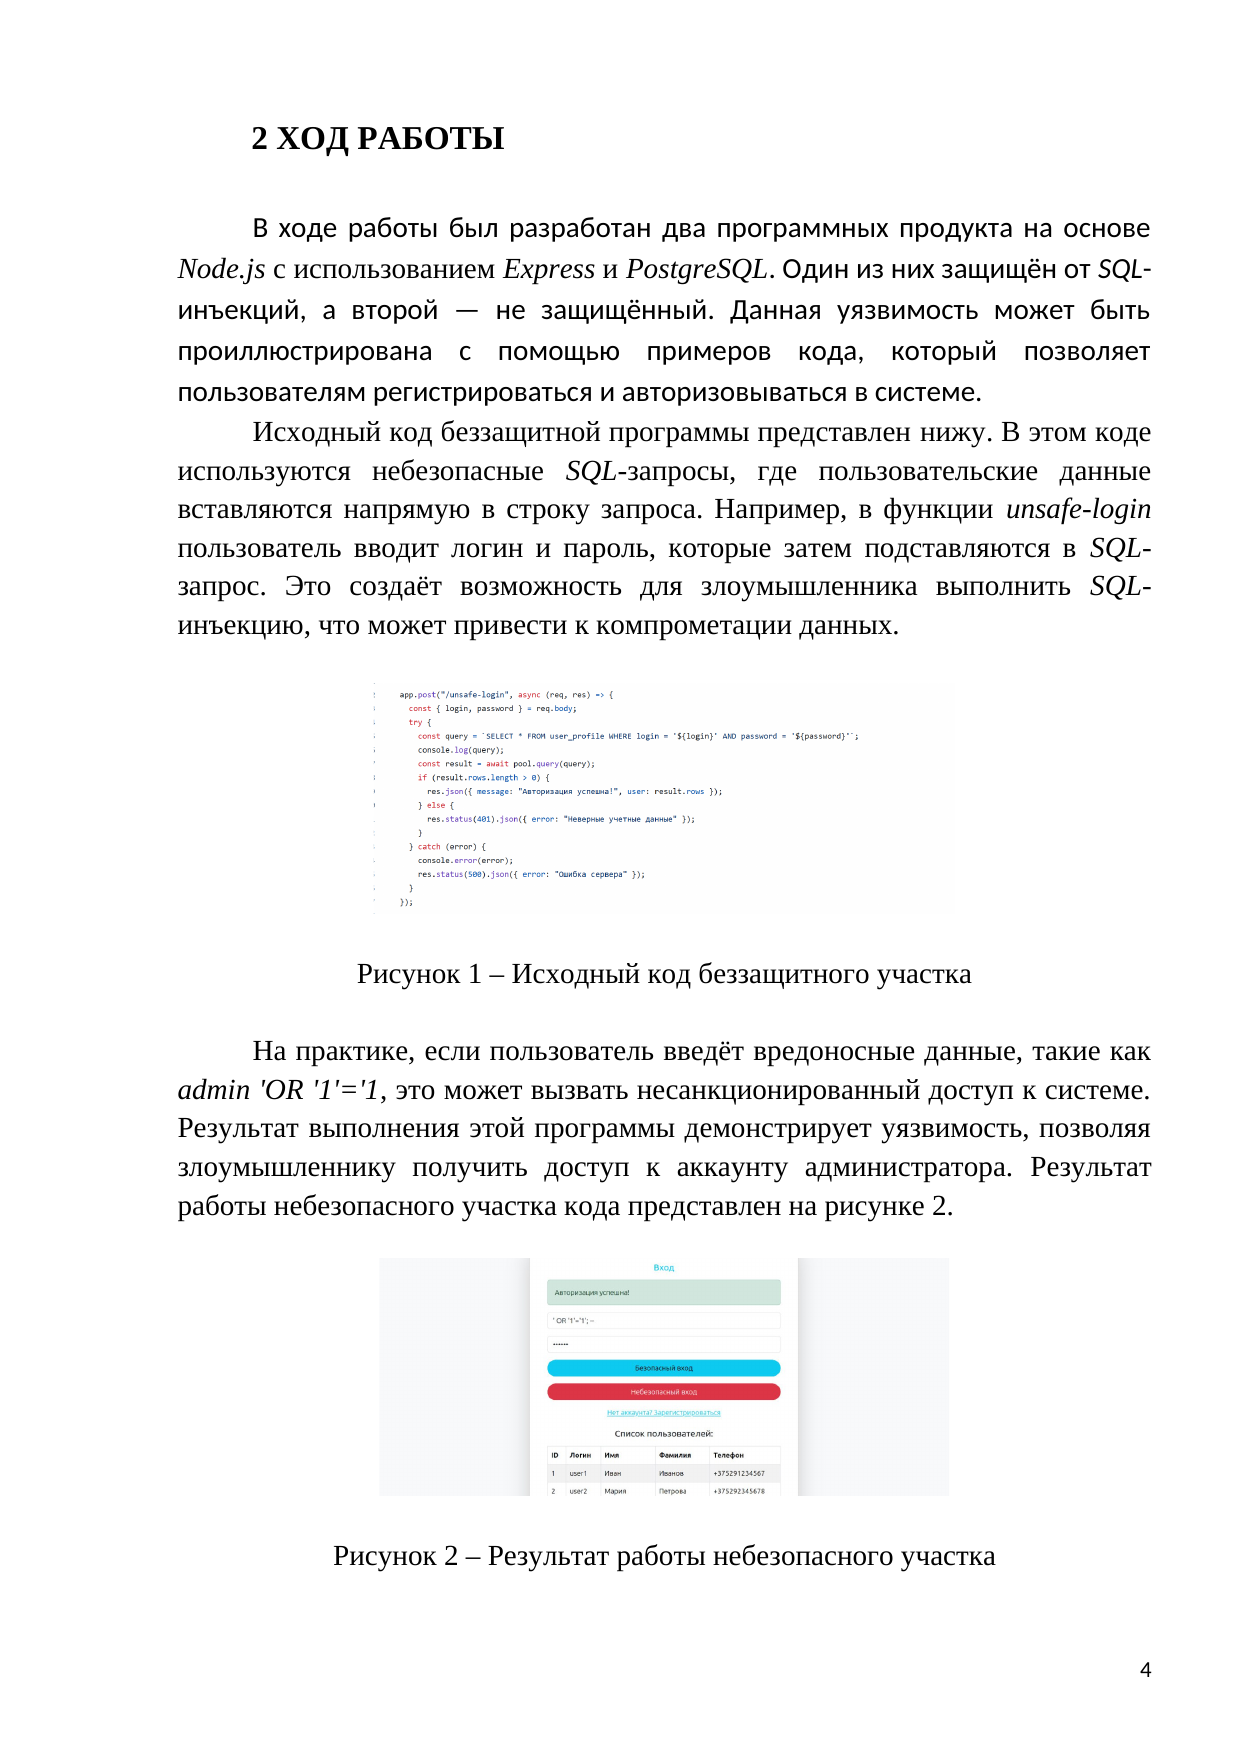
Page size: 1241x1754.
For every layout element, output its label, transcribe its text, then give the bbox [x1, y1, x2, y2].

text Исходный код беззащитной программы представлен нижу. В этом коде используются небезопасные SQL-запросы, где пользовательские данные вставляются напрямую в строку запроса. Например, в функции unsafe-login пользователь вводит логин и пароль, которые затем подставляются в SQL-запрос. Это создаёт возможность для злоумышленника выполнить SQL-инъекцию, что может привести к компрометации данных. [177, 414, 1152, 640]
picture [373, 683, 956, 914]
text Рисунок 1 – Исходный код беззащитного участка [177, 956, 1152, 990]
subtitle 2 ХОД РАБОТЫ [177, 118, 1152, 156]
picture [379, 1258, 950, 1496]
text На практике, если пользователь введёт вредоносные данные, такие как admin 'OR '1'='1, это может вызвать несанкционированный доступ к системе. Результат выполнения этой программы демонстрирует уязвимость, позволяя злоумышленнику получить доступ к аккаунту администратора. Результат работы небезопасного участка кода представлен на рисунке 2. [177, 1033, 1152, 1221]
text В ходе работы был разработан два программных продукта на основе Node.js с использованием Express и PostgreSQL. Один из них защищён от SQL-инъекций, а второй — не защищённый. Данная уязвимость может быть проиллюстрирована с помощью примеров кода, который позволяет пользователям регистрироваться и авторизовываться в системе. [177, 209, 1152, 409]
text Рисунок 2 – Результат работы небезопасного участка [177, 1538, 1152, 1572]
